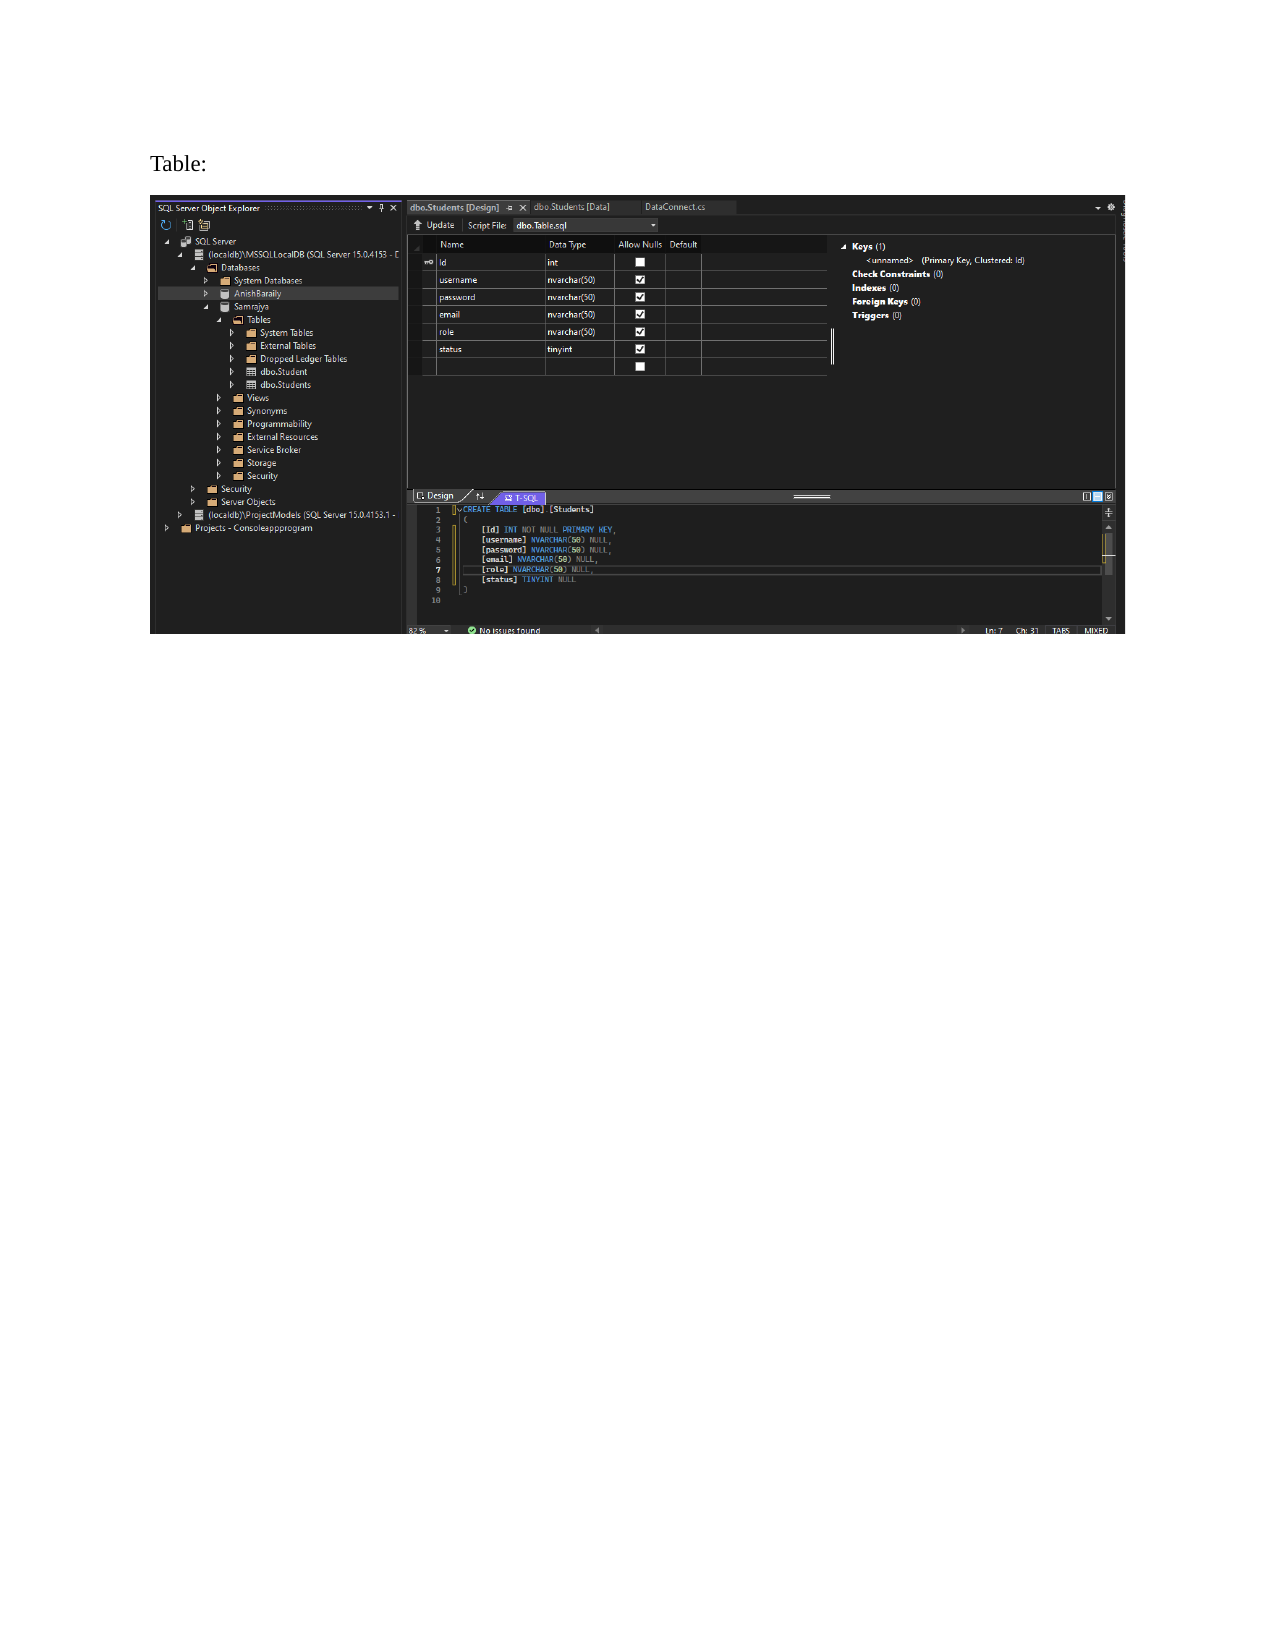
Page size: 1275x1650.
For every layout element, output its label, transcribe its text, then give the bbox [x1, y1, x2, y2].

text Table: [150, 150, 1125, 176]
picture [150, 195, 1125, 634]
